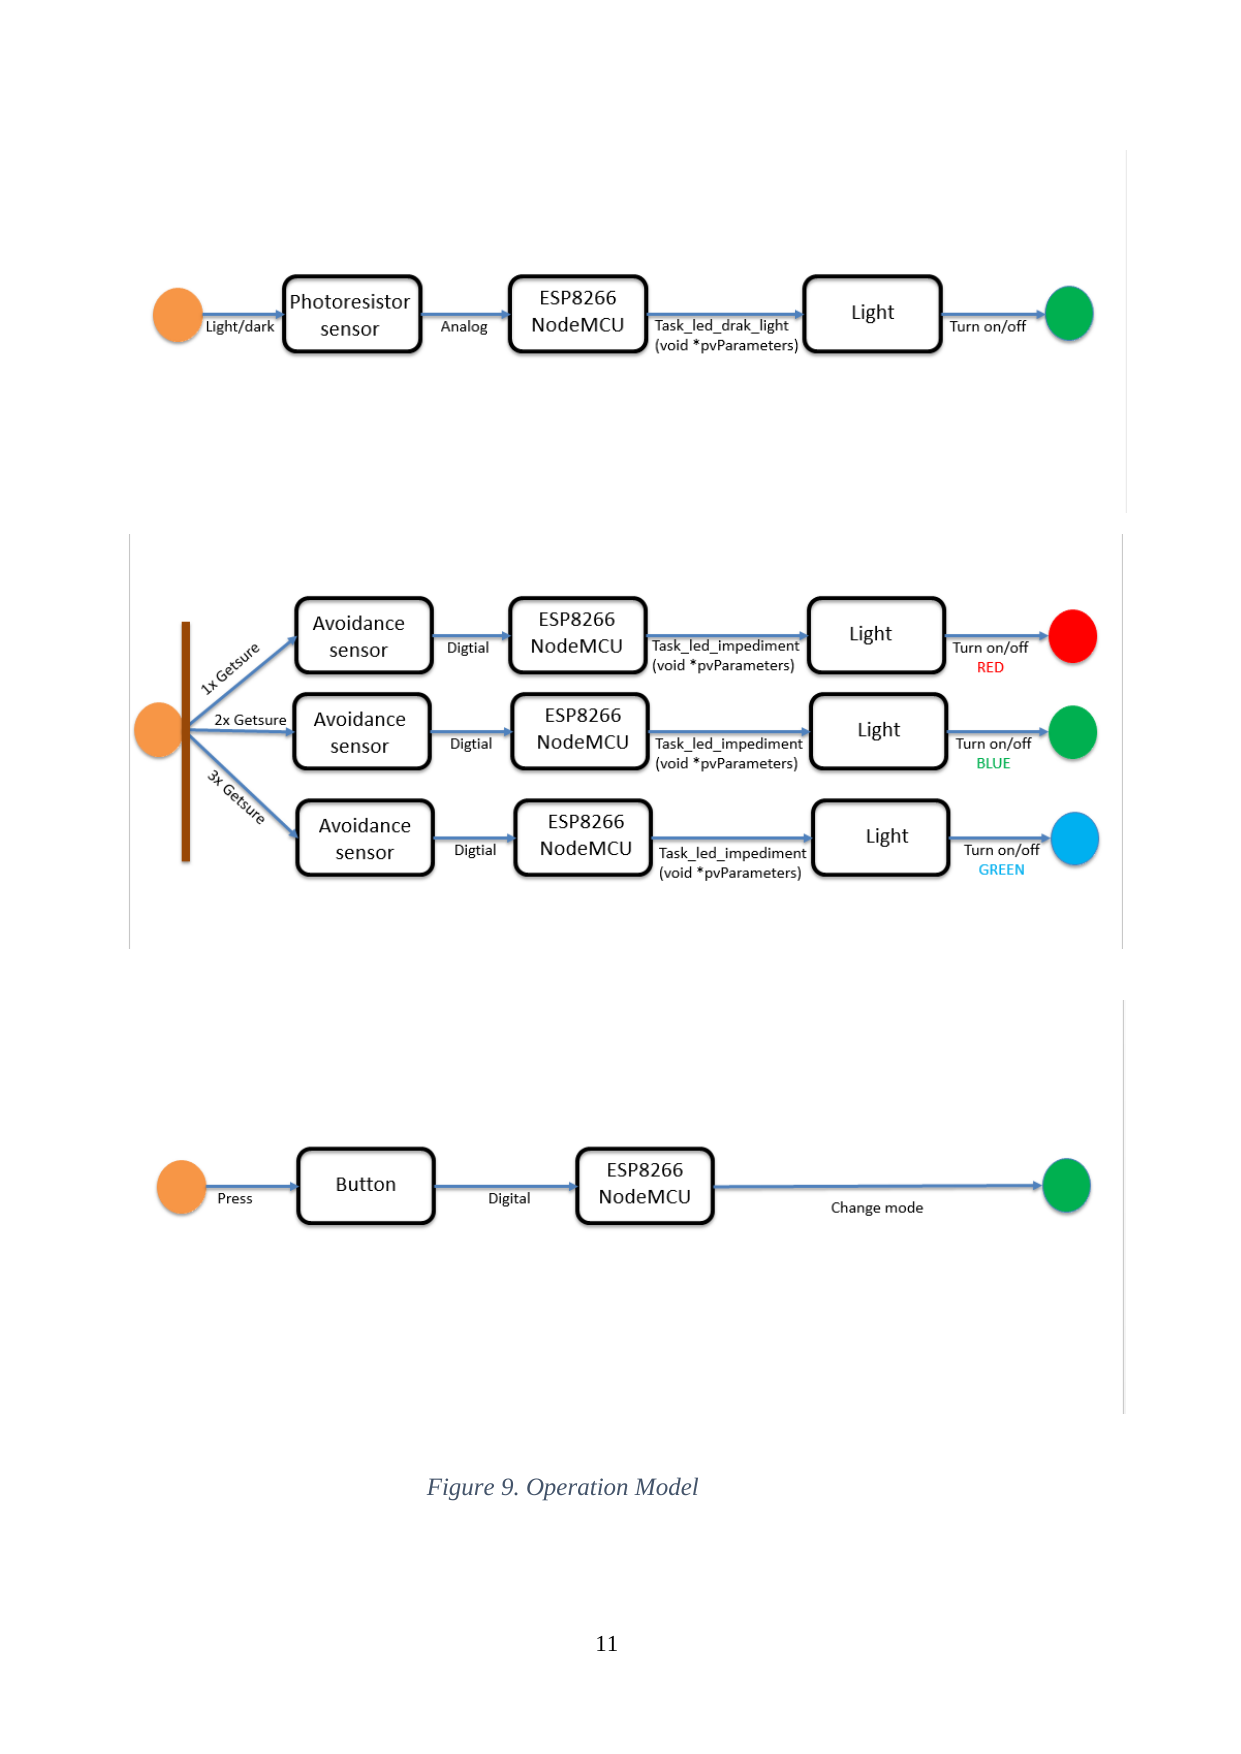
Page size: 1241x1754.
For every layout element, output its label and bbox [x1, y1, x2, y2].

picture [131, 1000, 1126, 1414]
picture [128, 534, 1123, 949]
picture [128, 150, 1127, 513]
